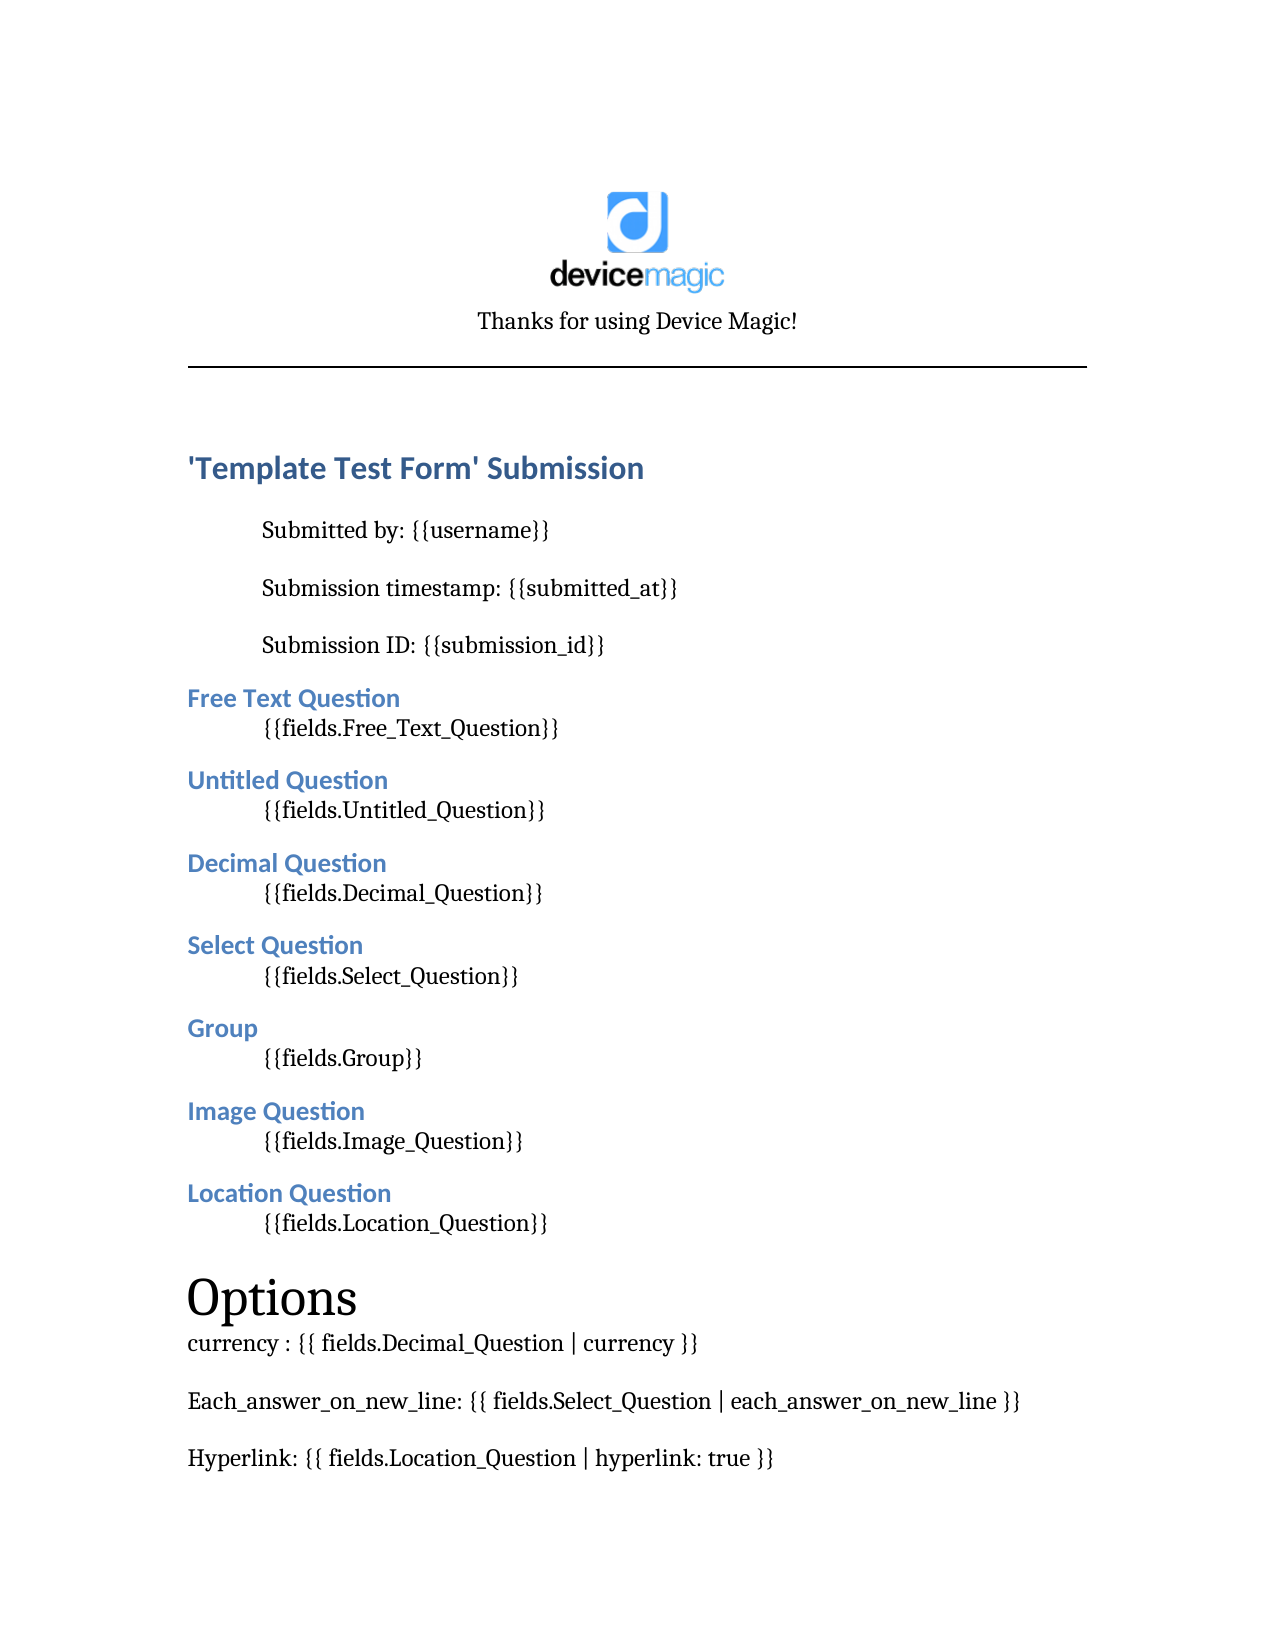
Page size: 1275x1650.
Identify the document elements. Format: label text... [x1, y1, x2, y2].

subtitle Image Question [187, 1094, 1087, 1127]
text {{fields.Group}} [187, 1044, 1087, 1073]
subtitle Decimal Question [187, 846, 1087, 879]
text {{fields.Free_Text_Question}} [187, 714, 1087, 742]
text {{fields.Untitled_Question}} [187, 796, 1087, 825]
text {{fields.Location_Question}} [187, 1209, 1087, 1238]
text Each_answer_on_new_line: {{ fields.Select_Question | each_answer_on_new_line }} [187, 1387, 1087, 1415]
text {{fields.Select_Question}} [187, 962, 1087, 990]
subtitle Untitled Question [187, 763, 1087, 796]
text Submission ID: {{submission_id}} [187, 631, 1087, 660]
text Options currency : {{ fields.Decimal_Question | currency }} [187, 1267, 1087, 1358]
text Submission timestamp: {{submitted_at}} [187, 574, 1087, 602]
picture [537, 178, 738, 307]
subtitle 'Template Test Form' Submission [187, 447, 1087, 487]
text Submitted by: {{username}} [187, 516, 1087, 545]
subtitle Select Question [187, 928, 1087, 962]
text {{fields.Image_Question}} [187, 1127, 1087, 1156]
subtitle Group [187, 1011, 1087, 1044]
subtitle Free Text Question [187, 681, 1087, 714]
text {{fields.Decimal_Question}} [187, 879, 1087, 908]
text Thanks for using Device Magic! [187, 307, 1087, 336]
text Hyperlink: {{ fields.Location_Question | hyperlink: true }} [187, 1444, 1087, 1473]
subtitle Location Question [187, 1176, 1087, 1209]
